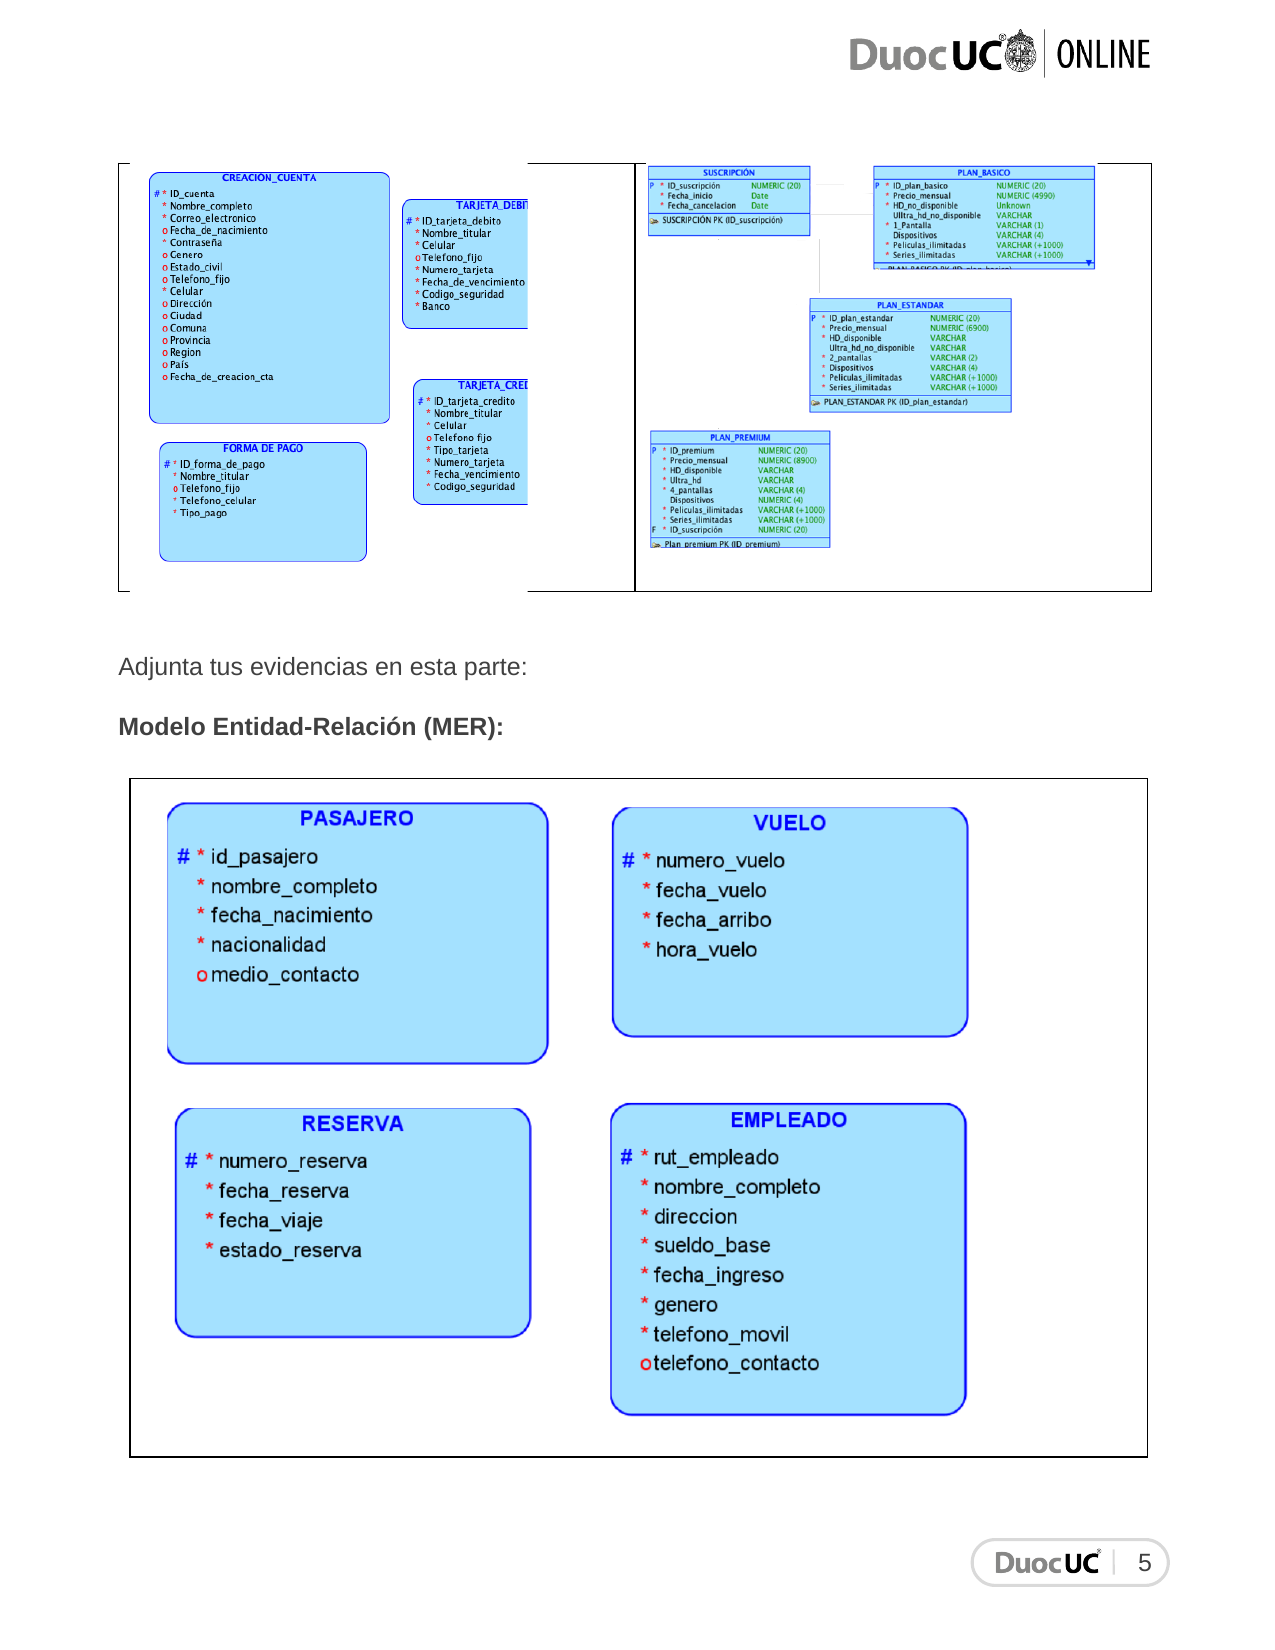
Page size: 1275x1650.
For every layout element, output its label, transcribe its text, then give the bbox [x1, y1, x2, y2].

table_cell [636, 164, 1151, 591]
picture [830, 3, 1170, 96]
text Adjunta tus evidencias en esta parte: [118, 652, 1152, 681]
picture [982, 1542, 1115, 1583]
text Modelo Entidad-Relación (MER): [118, 712, 1152, 741]
picture [646, 163, 1098, 550]
picture [145, 785, 1015, 1449]
picture [129, 163, 528, 592]
table_cell [119, 164, 129, 591]
table_cell [528, 164, 634, 591]
